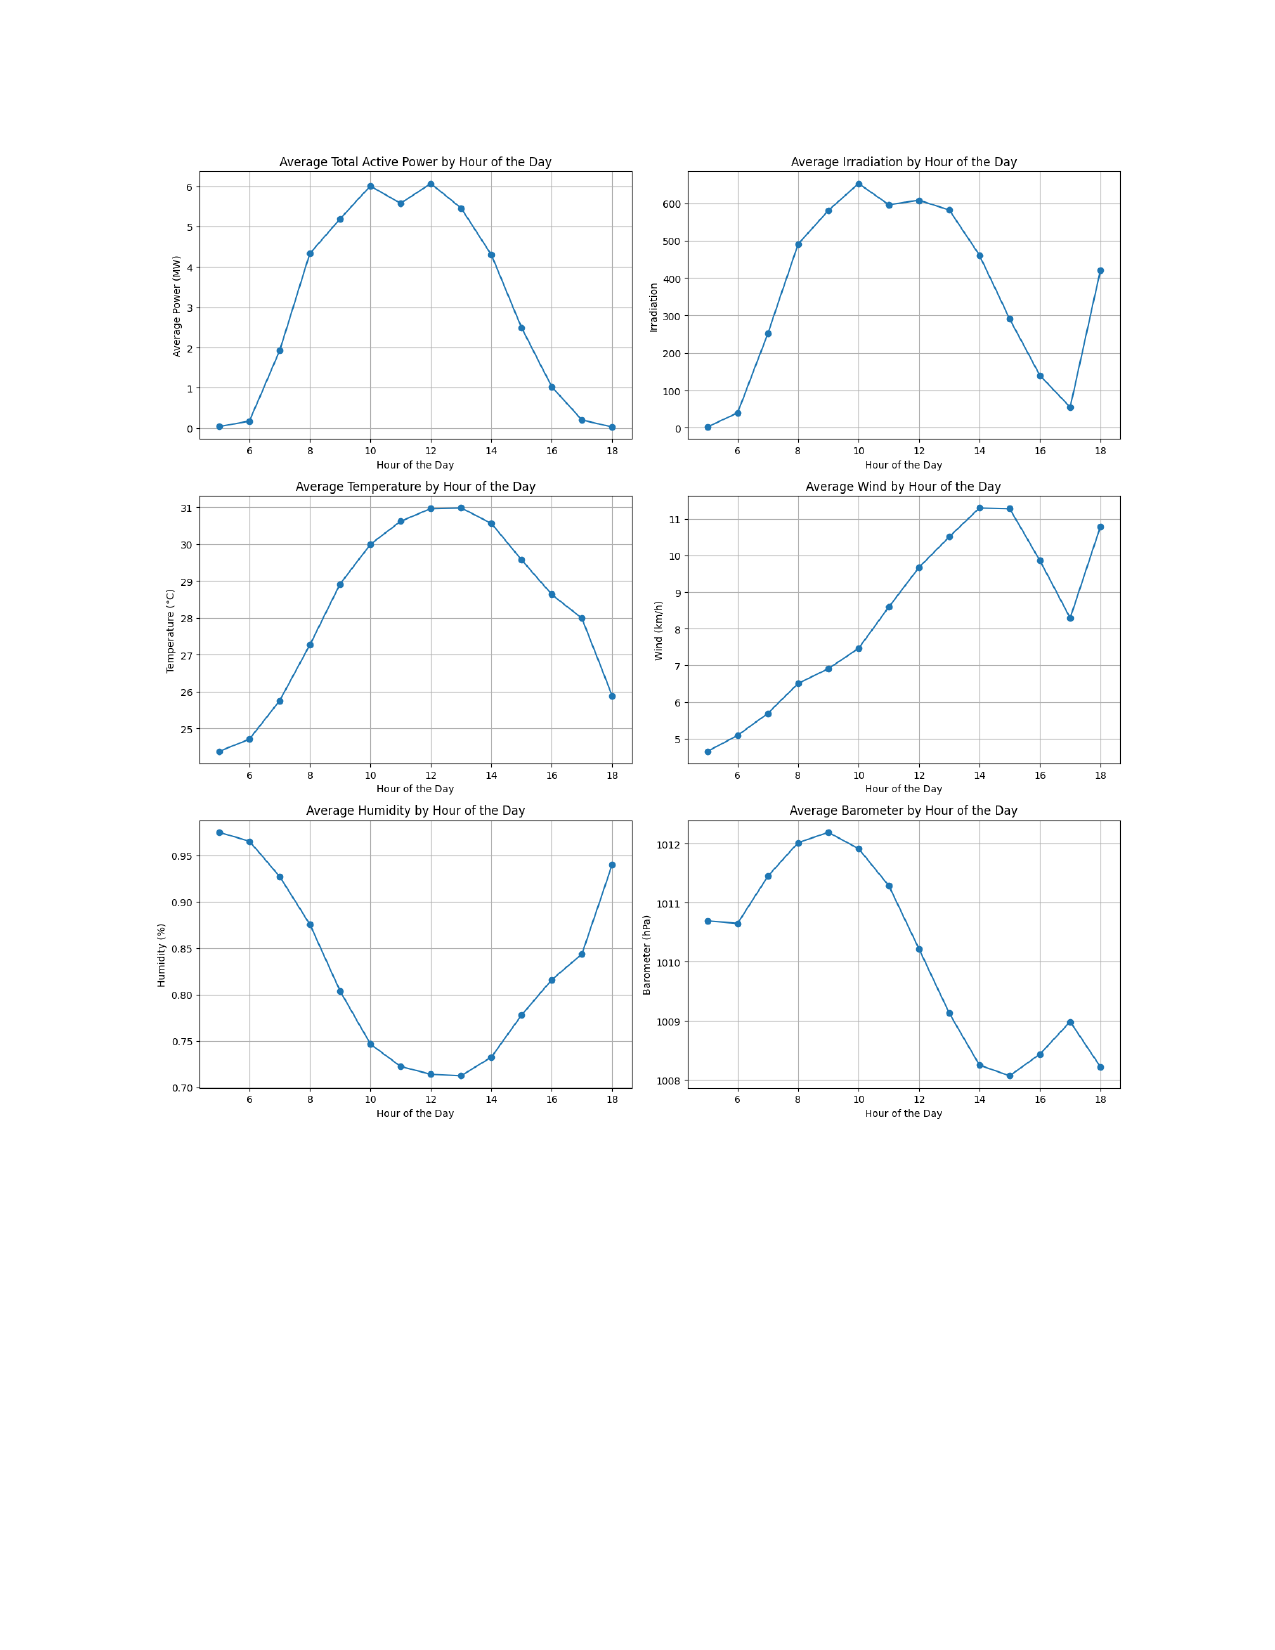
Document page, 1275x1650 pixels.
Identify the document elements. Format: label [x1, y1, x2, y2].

picture [150, 150, 1125, 1125]
